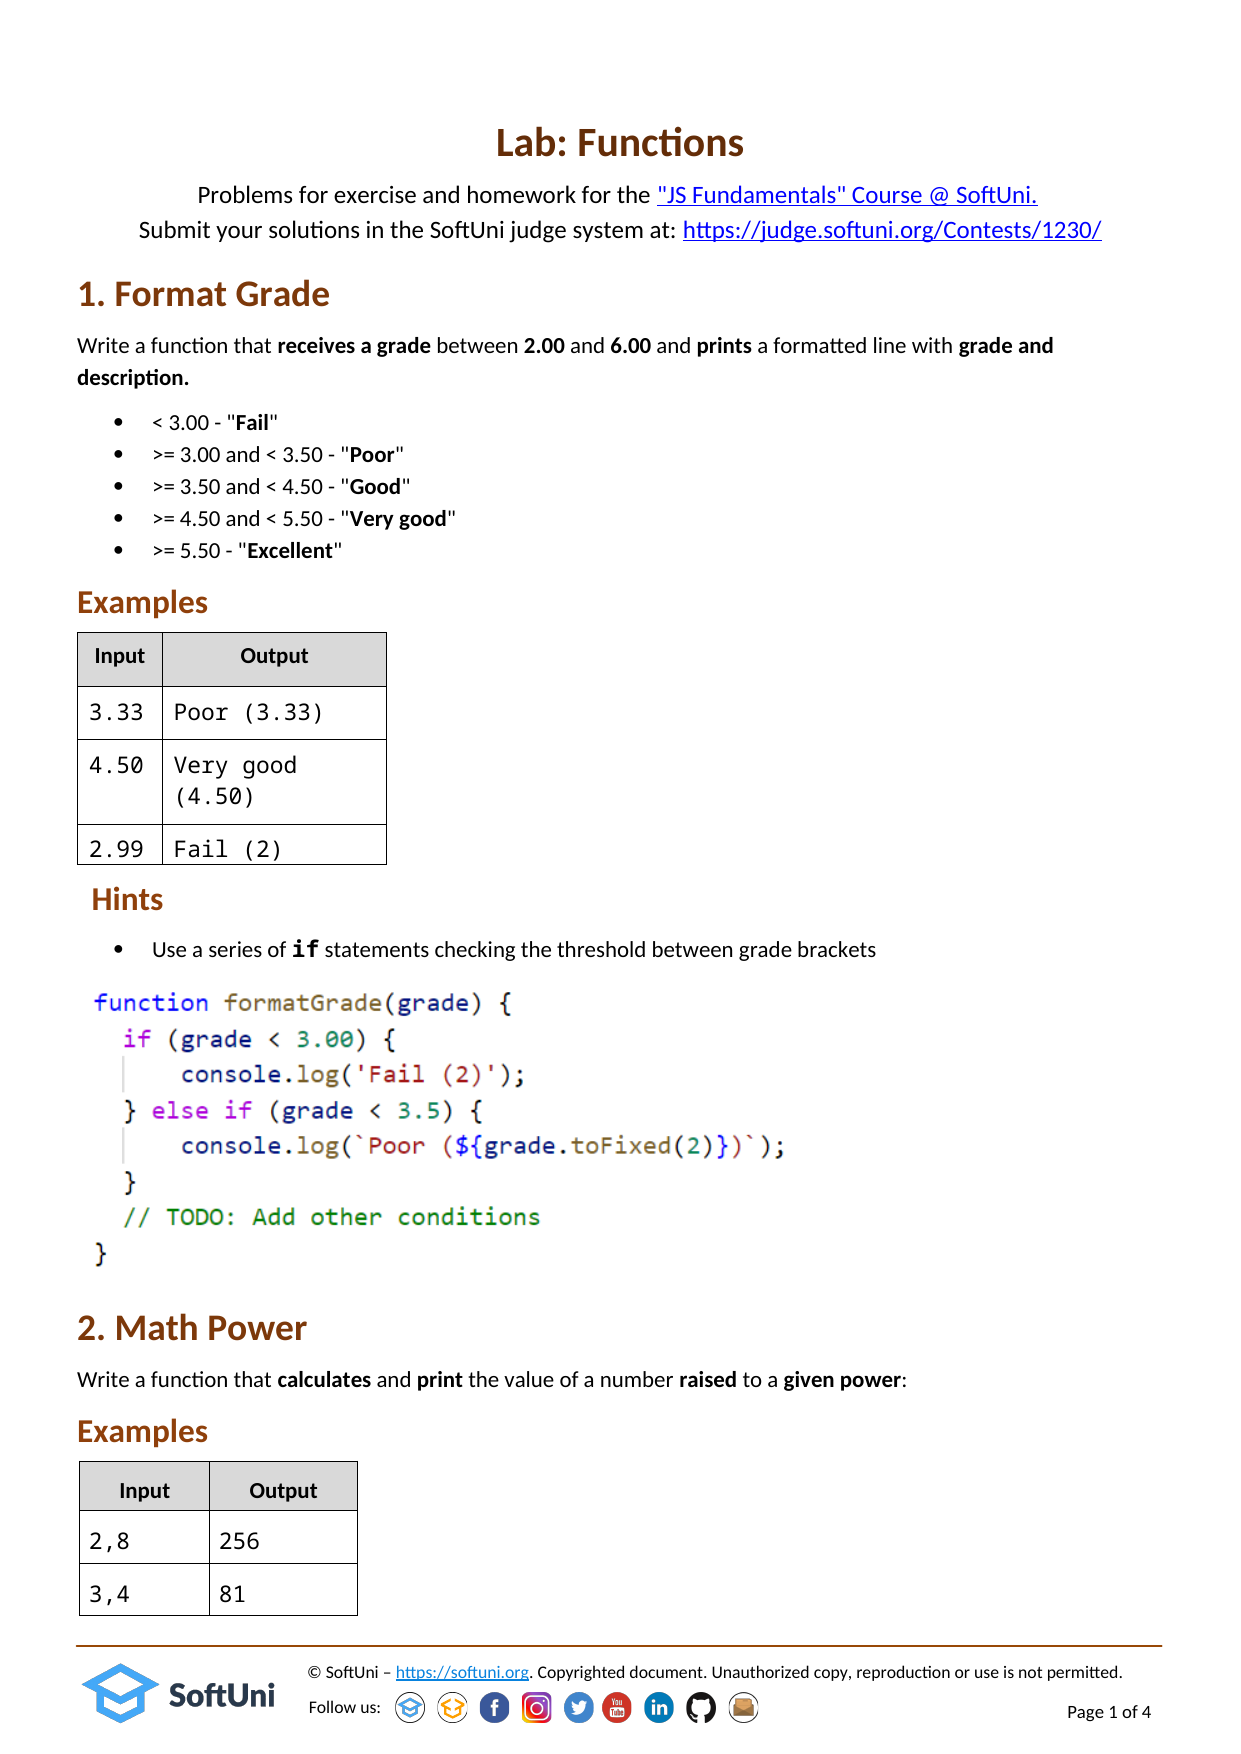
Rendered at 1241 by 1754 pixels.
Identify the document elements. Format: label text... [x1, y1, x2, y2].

subtitle Examples [77, 1410, 1163, 1450]
text Problems for exercise and homework for the "JS Fundamentals" Course @ SoftUni. Submit your solutions in the SoftUni judge system at: https://judge.softuni.org/Contests/1230/ [77, 179, 1163, 244]
subtitle Math Power [77, 1304, 1163, 1350]
table_cell 2,8 [80, 1511, 209, 1562]
picture [658, 1705, 667, 1714]
picture [437, 1692, 468, 1723]
table_header Output [163, 633, 386, 686]
table_cell 3,4 [80, 1564, 209, 1615]
picture [395, 1692, 425, 1723]
picture [686, 1692, 716, 1723]
picture [76, 981, 797, 1279]
picture [564, 1692, 594, 1723]
list Use a series of if statements checking the threshold between grade brackets [114, 933, 1163, 964]
table_header Input [78, 633, 162, 686]
subtitle Hints [91, 878, 1163, 919]
picture [665, 1692, 674, 1701]
picture [479, 1692, 510, 1723]
table_cell 2.99 [78, 825, 162, 864]
table_cell Very good (4.50) [163, 740, 386, 824]
text Write a function that receives a grade between 2.00 and 6.00 and prints a formatted line with grade and description. [77, 331, 1163, 391]
picture [75, 1658, 281, 1729]
table_cell Poor (3.33) [163, 687, 386, 739]
text Write a function that calculates and print the value of a number raised to a given power: [77, 1365, 1163, 1393]
picture [644, 1714, 653, 1723]
picture [644, 1692, 653, 1701]
table_header Input [80, 1462, 209, 1510]
table_cell 256 [210, 1511, 357, 1562]
list >= 3.50 and < 4.50 - "Good" [114, 472, 1163, 500]
list >= 3.00 and < 3.50 - "Poor" [114, 440, 1163, 468]
table_cell Fail (2) [163, 825, 386, 864]
picture [728, 1692, 759, 1723]
table_cell 4.50 [78, 740, 162, 824]
table_cell 3.33 [78, 687, 162, 739]
picture [665, 1714, 674, 1723]
list >= 5.50 - "Excellent" [114, 536, 1163, 564]
table_cell 81 [210, 1564, 357, 1615]
table_header Output [210, 1462, 357, 1510]
list >= 4.50 and < 5.50 - "Very good" [114, 504, 1163, 532]
picture [602, 1692, 632, 1723]
list < 3.00 - "Fail" [114, 408, 1163, 436]
subtitle Examples [77, 581, 1163, 622]
picture [522, 1692, 552, 1723]
subtitle Format Grade [77, 270, 1163, 316]
subtitle Lab: Functions [77, 116, 1163, 167]
